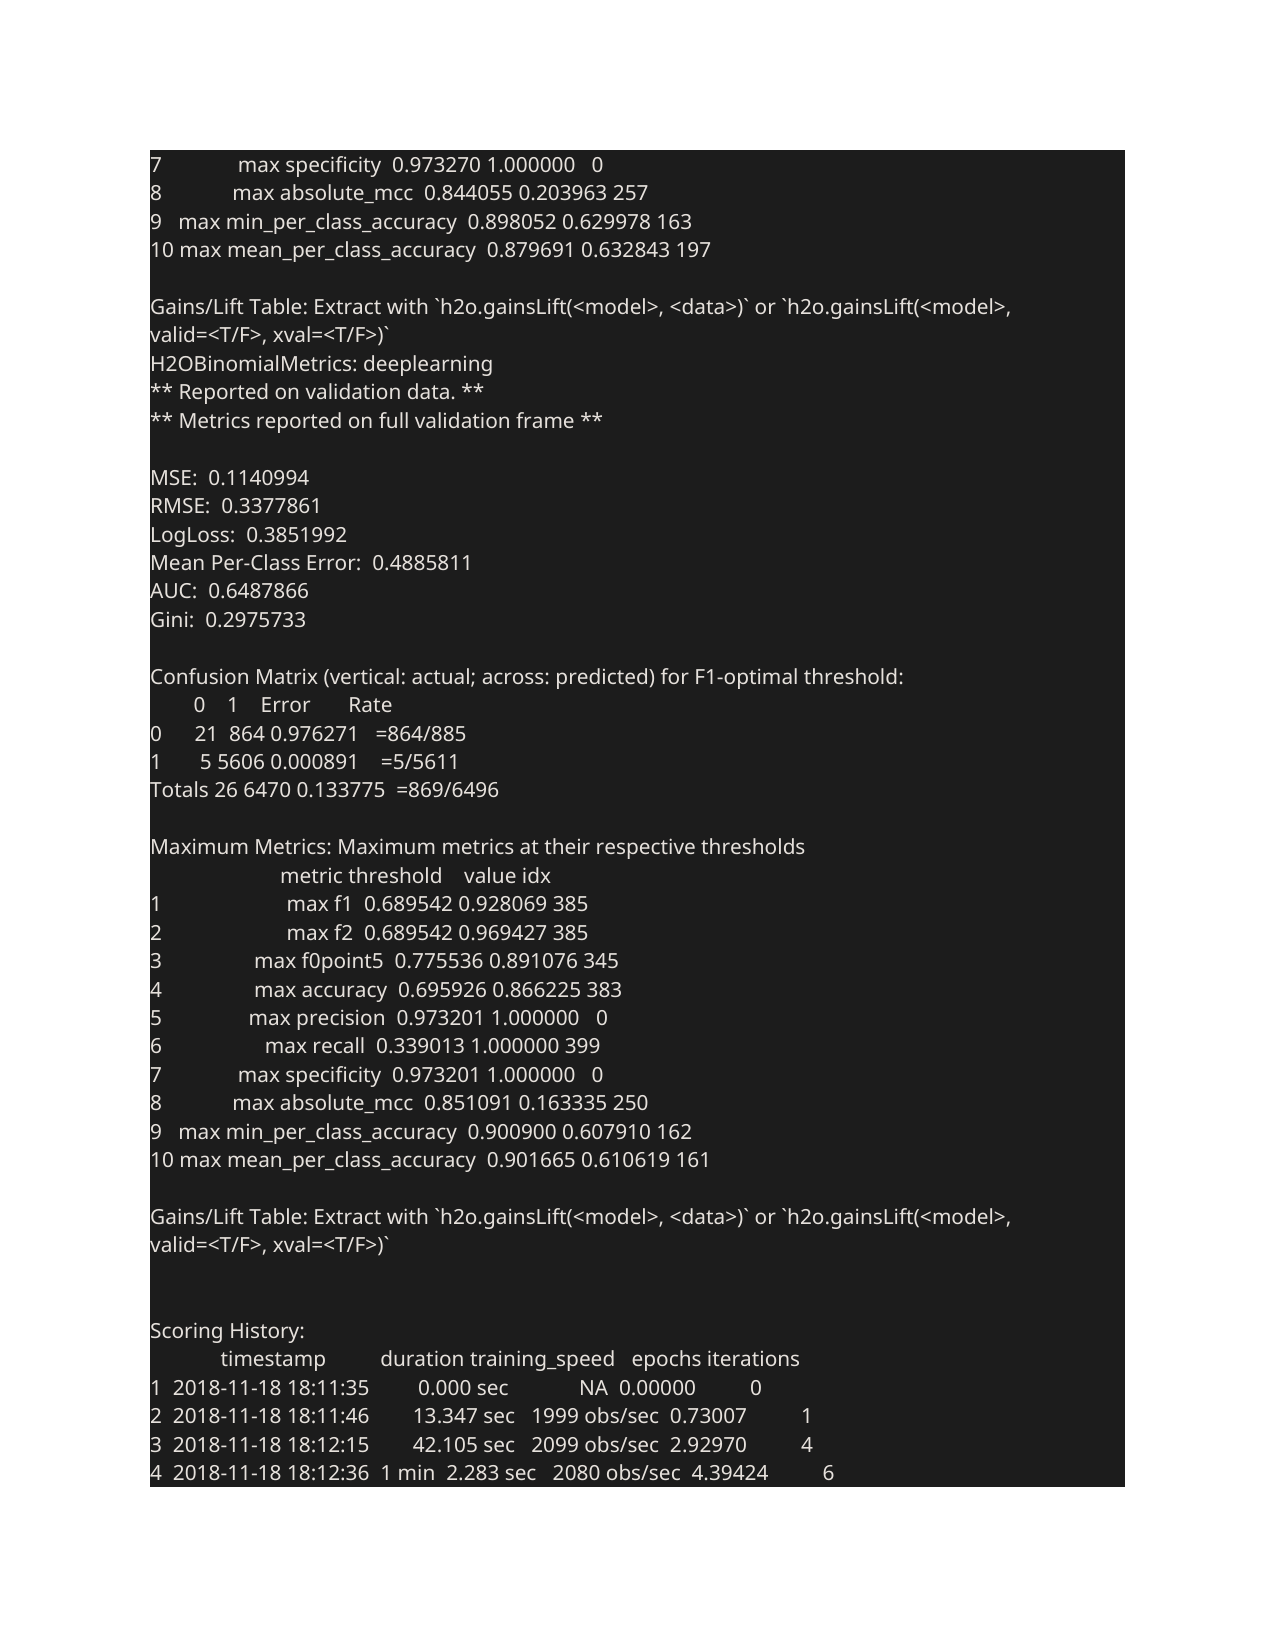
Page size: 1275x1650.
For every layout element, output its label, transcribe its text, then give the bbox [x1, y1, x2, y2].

text 1 5 5606 0.000891 =5/5611 [150, 747, 1125, 776]
text Gains/Lift Table: Extract with `h2o.gainsLift(<model>, <data>)` or `h2o.gainsLift(<model>, valid=<T/F>, xval=<T/F>)` [150, 292, 1125, 349]
text LogLoss: 0.3851992 [150, 520, 1125, 548]
text 6 max recall 0.339013 1.000000 399 [150, 1032, 1125, 1060]
text Mean Per-Class Error: 0.4885811 [150, 548, 1125, 577]
text 7 max specificity 0.973270 1.000000 0 [150, 150, 1125, 178]
text 0 1 Error Rate [150, 690, 1125, 719]
text 1 2018-11-18 18:11:35 0.000 sec NA 0.00000 0 [150, 1373, 1125, 1401]
text H2OBinomialMetrics: deeplearning [150, 349, 1125, 377]
text Maximum Metrics: Maximum metrics at their respective thresholds [150, 832, 1125, 861]
text 4 2018-11-18 18:12:36 1 min 2.283 sec 2080 obs/sec 4.39424 6 [150, 1458, 1125, 1487]
text ** Reported on validation data. ** [150, 377, 1125, 406]
text timestamp duration training_speed epochs iterations [150, 1344, 1125, 1373]
text 3 2018-11-18 18:12:15 42.105 sec 2099 obs/sec 2.92970 4 [150, 1430, 1125, 1458]
text 9 max min_per_class_accuracy 0.900900 0.607910 162 [150, 1117, 1125, 1145]
text Confusion Matrix (vertical: actual; across: predicted) for F1-optimal threshold: [150, 662, 1125, 690]
text 8 max absolute_mcc 0.851091 0.163335 250 [150, 1088, 1125, 1117]
text 2 2018-11-18 18:11:46 13.347 sec 1999 obs/sec 0.73007 1 [150, 1401, 1125, 1430]
text RMSE: 0.3377861 [150, 491, 1125, 520]
text Gini: 0.2975733 [150, 605, 1125, 633]
text MSE: 0.1140994 [150, 463, 1125, 491]
text Totals 26 6470 0.133775 =869/6496 [150, 776, 1125, 804]
text ** Metrics reported on full validation frame ** [150, 406, 1125, 434]
text 3 max f0point5 0.775536 0.891076 345 [150, 946, 1125, 975]
text 9 max min_per_class_accuracy 0.898052 0.629978 163 [150, 207, 1125, 235]
text 2 max f2 0.689542 0.969427 385 [150, 918, 1125, 946]
text 10 max mean_per_class_accuracy 0.879691 0.632843 197 [150, 235, 1125, 264]
text 4 max accuracy 0.695926 0.866225 383 [150, 975, 1125, 1003]
text 7 max specificity 0.973201 1.000000 0 [150, 1060, 1125, 1088]
text AUC: 0.6487866 [150, 577, 1125, 605]
text Gains/Lift Table: Extract with `h2o.gainsLift(<model>, <data>)` or `h2o.gainsLift(<model>, valid=<T/F>, xval=<T/F>)` [150, 1202, 1125, 1259]
text 1 max f1 0.689542 0.928069 385 [150, 889, 1125, 918]
text Scoring History: [150, 1316, 1125, 1344]
text 0 21 864 0.976271 =864/885 [150, 719, 1125, 747]
text 5 max precision 0.973201 1.000000 0 [150, 1003, 1125, 1032]
text 8 max absolute_mcc 0.844055 0.203963 257 [150, 178, 1125, 207]
text 10 max mean_per_class_accuracy 0.901665 0.610619 161 [150, 1145, 1125, 1174]
text metric threshold value idx [150, 861, 1125, 889]
